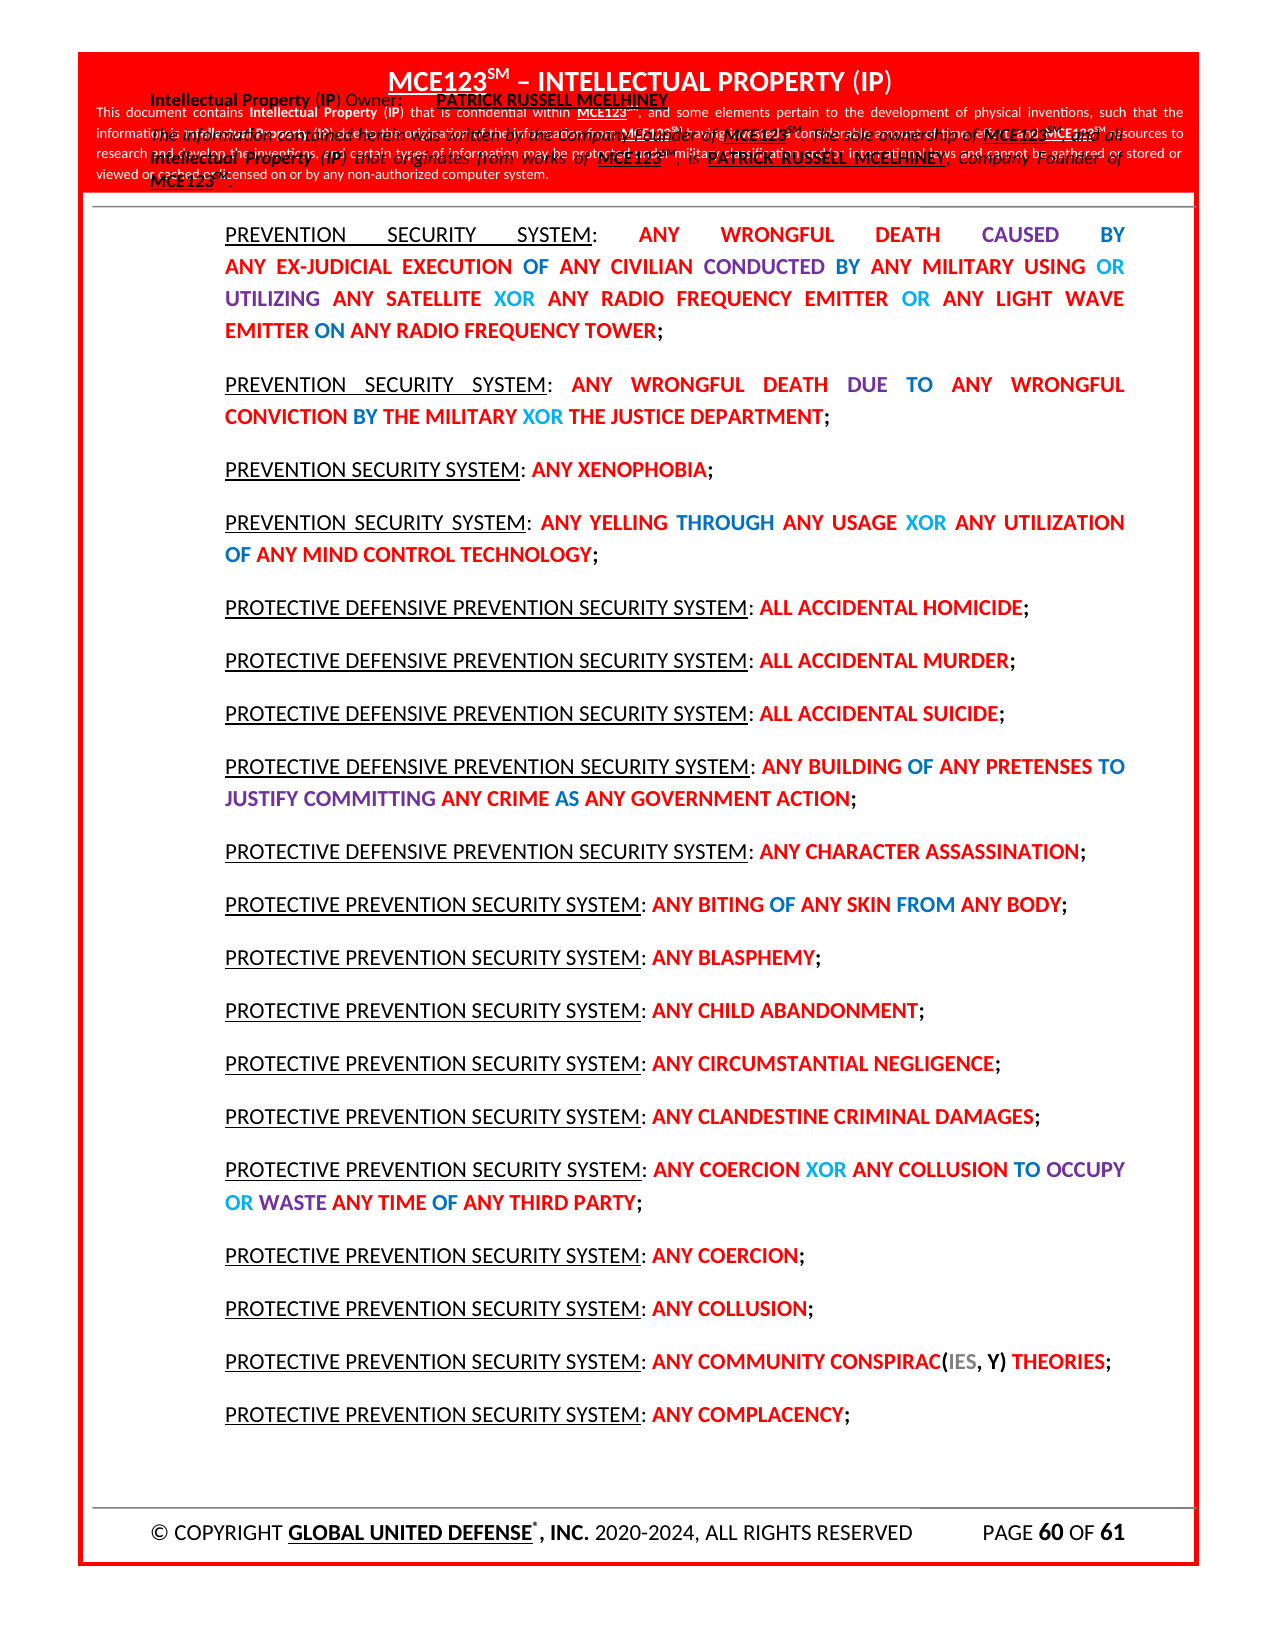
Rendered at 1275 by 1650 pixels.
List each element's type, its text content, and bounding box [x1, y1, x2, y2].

text PROTECTIVE DEFENSIVE PREVENTION SECURITY SYSTEM: ALL ACCIDENTAL SUICIDE; [225, 699, 1125, 727]
text PROTECTIVE DEFENSIVE PREVENTION SECURITY SYSTEM: ANY BUILDING OF ANY PRETENSES TO JUSTIFY COMMITTING ANY CRIME AS ANY GOVERNMENT ACTION; [225, 752, 1125, 812]
text PROTECTIVE DEFENSIVE PREVENTION SECURITY SYSTEM: ALL ACCIDENTAL HOMICIDE; [225, 593, 1125, 621]
text PROTECTIVE PREVENTION SECURITY SYSTEM: ANY COERCION XOR ANY COLLUSION TO OCCUPY OR WASTE ANY TIME OF ANY THIRD PARTY; [225, 1156, 1125, 1216]
text PREVENTION SECURITY SYSTEM: ANY XENOPHOBIA; [225, 455, 1125, 483]
text PROTECTIVE DEFENSIVE PREVENTION SECURITY SYSTEM: ALL ACCIDENTAL MURDER; [225, 646, 1125, 674]
text PROTECTIVE PREVENTION SECURITY SYSTEM: ANY CIRCUMSTANTIAL NEGLIGENCE; [225, 1049, 1125, 1077]
text PREVENTION SECURITY SYSTEM: ANY WRONGFUL DEATH DUE TO ANY WRONGFUL CONVICTION BY THE MILITARY XOR THE JUSTICE DEPARTMENT; [225, 370, 1125, 430]
text PREVENTION SECURITY SYSTEM: ANY YELLING THROUGH ANY USAGE XOR ANY UTILIZATION OF ANY MIND CONTROL TECHNOLOGY; [225, 508, 1125, 568]
text PROTECTIVE PREVENTION SECURITY SYSTEM: ANY BITING OF ANY SKIN FROM ANY BODY; [225, 890, 1125, 918]
text PROTECTIVE DEFENSIVE PREVENTION SECURITY SYSTEM: ANY CHARACTER ASSASSINATION; [225, 837, 1125, 865]
text PROTECTIVE PREVENTION SECURITY SYSTEM: ANY CLANDESTINE CRIMINAL DAMAGES; [225, 1102, 1125, 1131]
text PROTECTIVE PREVENTION SECURITY SYSTEM: ANY COMMUNITY CONSPIRAC(IES, Y) THEORIES; [225, 1347, 1125, 1375]
text PREVENTION SECURITY SYSTEM: ANY WRONGFUL DEATH CAUSED BY ANY EX-JUDICIAL EXECUTION OF ANY CIVILIAN CONDUCTED BY ANY MILITARY USING OR UTILIZING ANY SATELLITE XOR ANY RADIO FREQUENCY EMITTER OR ANY LIGHT WAVE EMITTER ON ANY RADIO FREQUENCY TOWER; [225, 220, 1125, 345]
text PROTECTIVE PREVENTION SECURITY SYSTEM: ANY BLASPHEMY; [225, 943, 1125, 971]
text PROTECTIVE PREVENTION SECURITY SYSTEM: ANY COLLUSION; [225, 1294, 1125, 1322]
text PROTECTIVE PREVENTION SECURITY SYSTEM: ANY COMPLACENCY; [225, 1400, 1125, 1428]
text PROTECTIVE PREVENTION SECURITY SYSTEM: ANY CHILD ABANDONMENT; [225, 996, 1125, 1024]
text PROTECTIVE PREVENTION SECURITY SYSTEM: ANY COERCION; [225, 1241, 1125, 1269]
